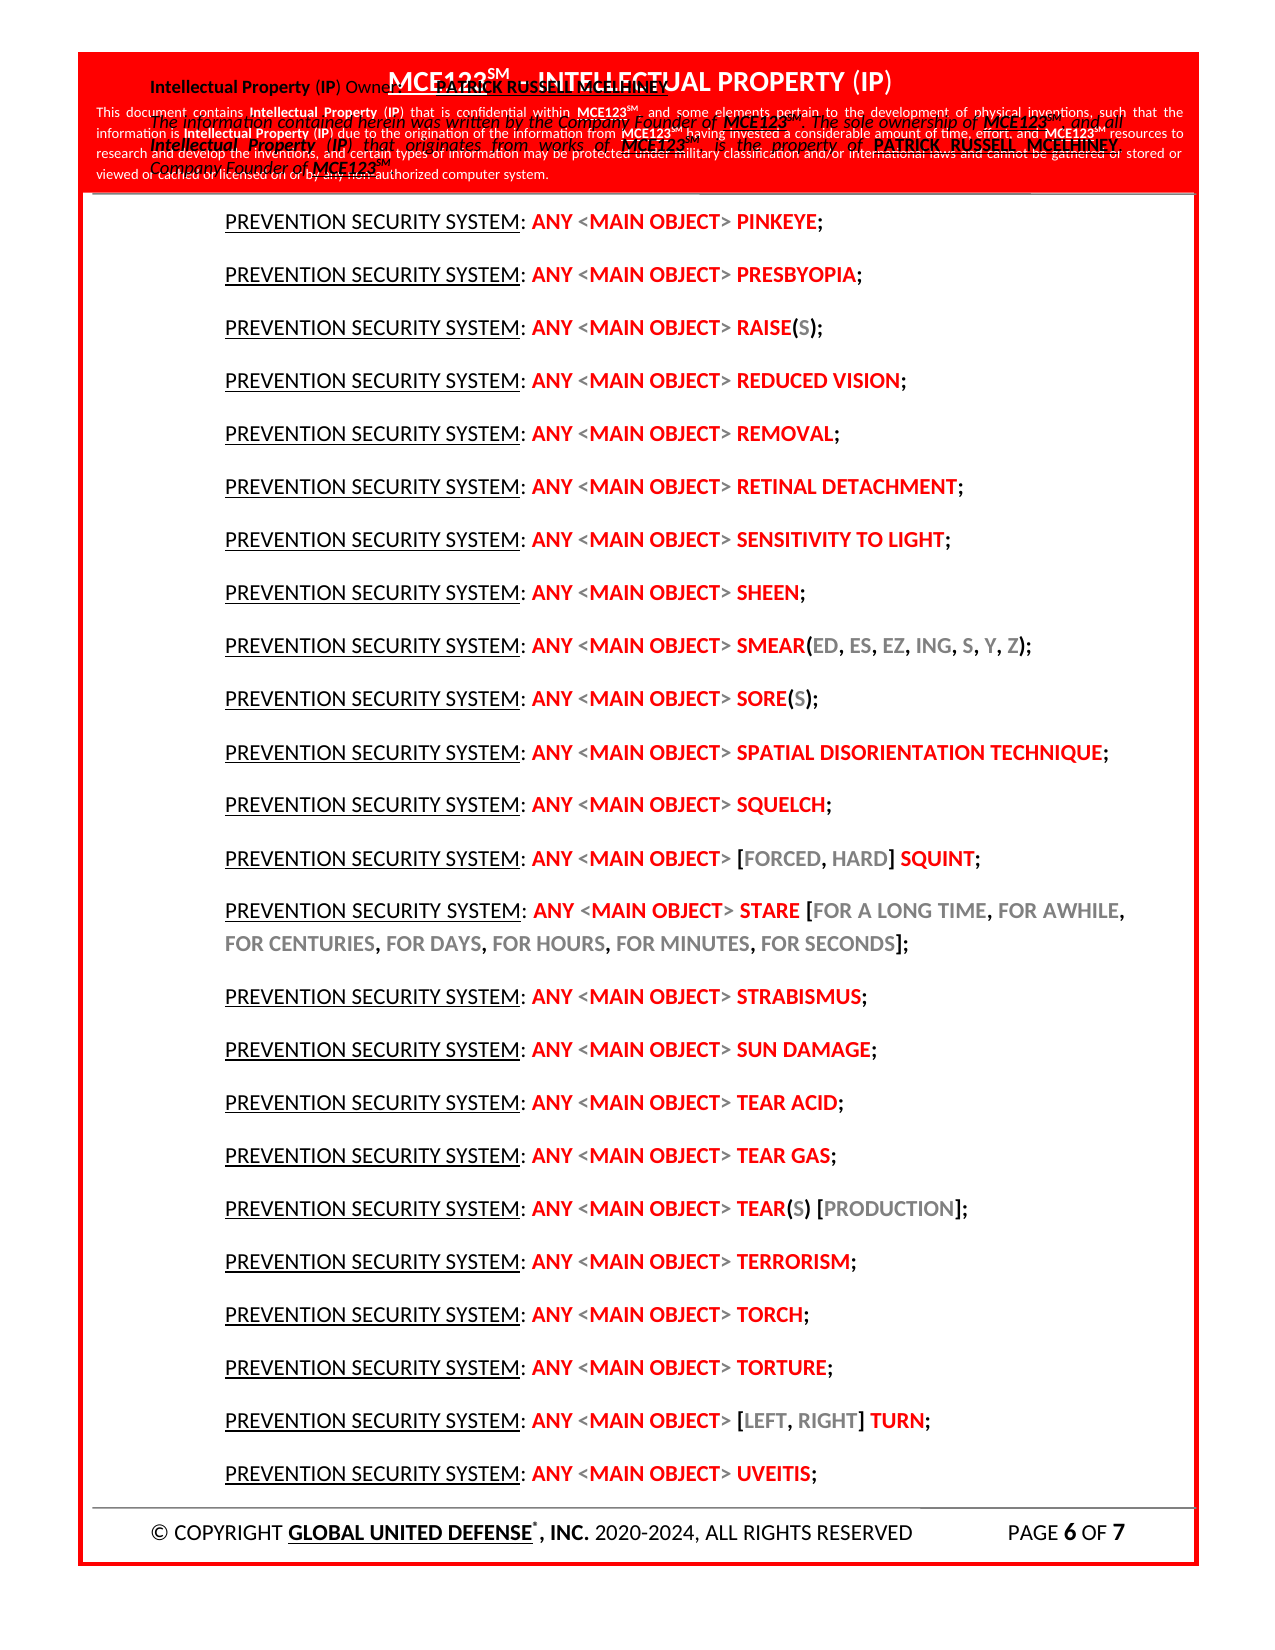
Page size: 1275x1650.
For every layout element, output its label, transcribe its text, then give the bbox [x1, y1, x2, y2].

text PREVENTION SECURITY SYSTEM: ANY <MAIN OBJECT> PINKEYE; [225, 207, 1125, 235]
text PREVENTION SECURITY SYSTEM: ANY <MAIN OBJECT> SQUELCH; [225, 791, 1125, 819]
text PREVENTION SECURITY SYSTEM: ANY <MAIN OBJECT> TEAR GAS; [225, 1141, 1125, 1169]
text PREVENTION SECURITY SYSTEM: ANY <MAIN OBJECT> STRABISMUS; [225, 982, 1125, 1010]
text PREVENTION SECURITY SYSTEM: ANY <MAIN OBJECT> STARE [FOR A LONG TIME, FOR AWHILE, FOR CENTURIES, FOR DAYS, FOR HOURS, FOR MINUTES, FOR SECONDS]; [225, 897, 1125, 957]
text PREVENTION SECURITY SYSTEM: ANY <MAIN OBJECT> PRESBYOPIA; [225, 260, 1125, 288]
text PREVENTION SECURITY SYSTEM: ANY <MAIN OBJECT> RETINAL DETACHMENT; [225, 472, 1125, 501]
text PREVENTION SECURITY SYSTEM: ANY <MAIN OBJECT> TORCH; [225, 1300, 1125, 1328]
text PREVENTION SECURITY SYSTEM: ANY <MAIN OBJECT> SPATIAL DISORIENTATION TECHNIQUE; [225, 738, 1125, 766]
text PREVENTION SECURITY SYSTEM: ANY <MAIN OBJECT> SHEEN; [225, 578, 1125, 607]
text PREVENTION SECURITY SYSTEM: ANY <MAIN OBJECT> SENSITIVITY TO LIGHT; [225, 526, 1125, 553]
text PREVENTION SECURITY SYSTEM: ANY <MAIN OBJECT> REDUCED VISION; [225, 366, 1125, 394]
text PREVENTION SECURITY SYSTEM: ANY <MAIN OBJECT> TEAR(S) [PRODUCTION]; [225, 1194, 1125, 1222]
text PREVENTION SECURITY SYSTEM: ANY <MAIN OBJECT> TORTURE; [225, 1353, 1125, 1381]
text PREVENTION SECURITY SYSTEM: ANY <MAIN OBJECT> TEAR ACID; [225, 1088, 1125, 1116]
text PREVENTION SECURITY SYSTEM: ANY <MAIN OBJECT> SORE(S); [225, 684, 1125, 713]
text PREVENTION SECURITY SYSTEM: ANY <MAIN OBJECT> UVEITIS; [225, 1459, 1125, 1487]
text PREVENTION SECURITY SYSTEM: ANY <MAIN OBJECT> [LEFT, RIGHT] TURN; [225, 1406, 1125, 1434]
text PREVENTION SECURITY SYSTEM: ANY <MAIN OBJECT> TERRORISM; [225, 1247, 1125, 1275]
text PREVENTION SECURITY SYSTEM: ANY <MAIN OBJECT> REMOVAL; [225, 419, 1125, 447]
text PREVENTION SECURITY SYSTEM: ANY <MAIN OBJECT> SMEAR(ED, ES, EZ, ING, S, Y, Z); [225, 632, 1125, 659]
text PREVENTION SECURITY SYSTEM: ANY <MAIN OBJECT> [FORCED, HARD] SQUINT; [225, 844, 1125, 872]
text PREVENTION SECURITY SYSTEM: ANY <MAIN OBJECT> SUN DAMAGE; [225, 1035, 1125, 1063]
text PREVENTION SECURITY SYSTEM: ANY <MAIN OBJECT> RAISE(S); [225, 313, 1125, 341]
